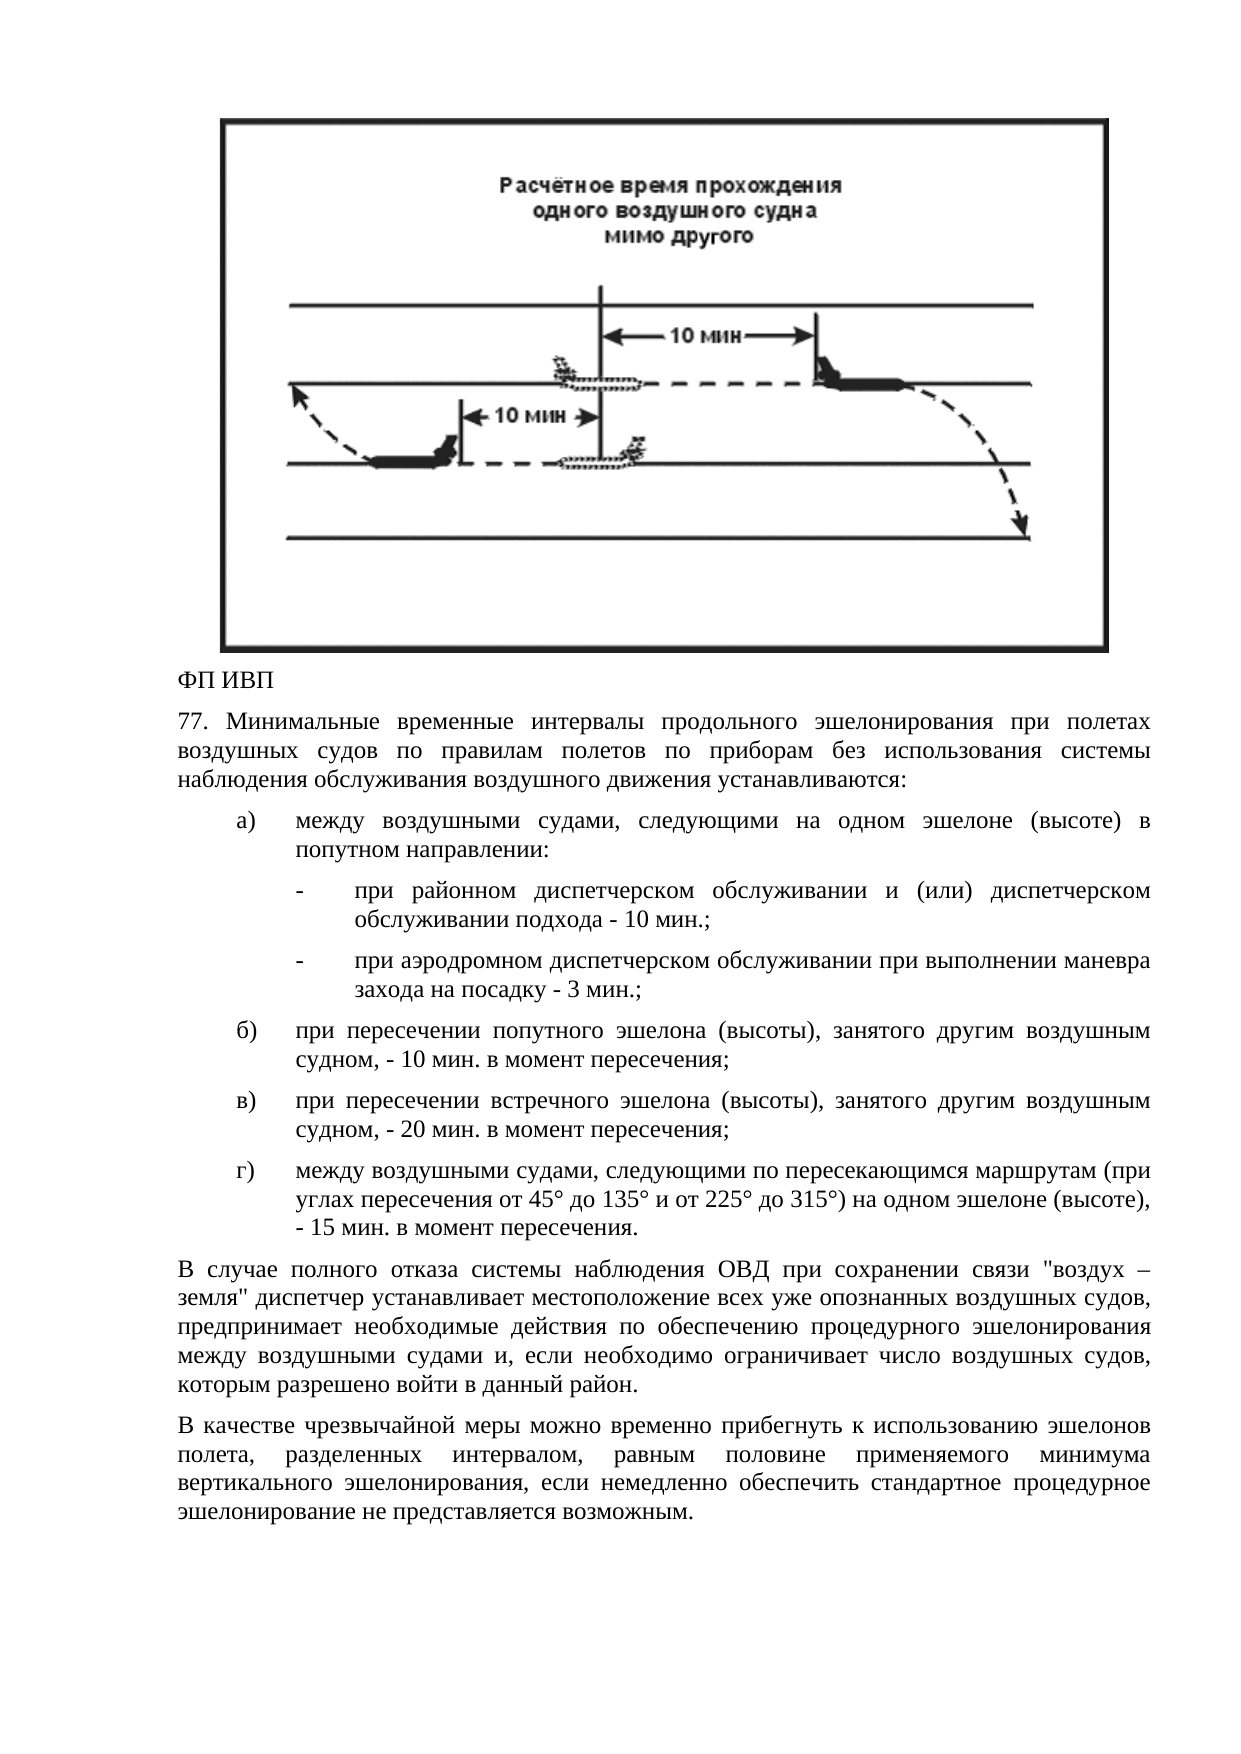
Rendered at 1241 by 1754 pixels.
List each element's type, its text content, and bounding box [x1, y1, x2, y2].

list между воздушными судами, следующими по пересекающимся маршрутам (при углах пересечения от 45° до 135° и от 225° до 315°) на одном эшелоне (высоте), - 15 мин. в момент пересечения. [236, 1155, 1152, 1241]
text В качестве чрезвычайной меры можно временно прибегнуть к использованию эшелонов полета, разделенных интервалом, равным половине применяемого минимума вертикального эшелонирования, если немедленно обеспечить стандартное процедурное эшелонирование не представляется возможным. [177, 1410, 1152, 1525]
list при аэродромном диспетчерском обслуживании при выполнении маневра захода на посадку - 3 мин.; [295, 945, 1152, 1002]
list при районном диспетчерском обслуживании и (или) диспетчерском обслуживании подхода - 10 мин.; [295, 875, 1152, 932]
picture [219, 118, 1109, 653]
text В случае полного отказа системы наблюдения ОВД при сохранении связи "воздух – земля" диспетчер устанавливает местоположение всех уже опознанных воздушных судов, предпринимает необходимые действия по обеспечению процедурного эшелонирования между воздушными судами и, если необходимо ограничивает число воздушных судов, которым разрешено войти в данный район. [177, 1254, 1152, 1397]
list при пересечении попутного эшелона (высоты), занятого другим воздушным судном, - 10 мин. в момент пересечения; [236, 1015, 1152, 1072]
text 77. Минимальные временные интервалы продольного эшелонирования при полетах воздушных судов по правилам полетов по приборам без использования системы наблюдения обслуживания воздушного движения устанавливаются: [177, 706, 1152, 792]
text ФП ИВП [177, 665, 1152, 694]
list между воздушными судами, следующими на одном эшелоне (высоте) в попутном направлении: [236, 805, 1152, 862]
list при пересечении встречного эшелона (высоты), занятого другим воздушным судном, - 20 мин. в момент пересечения; [236, 1085, 1152, 1142]
